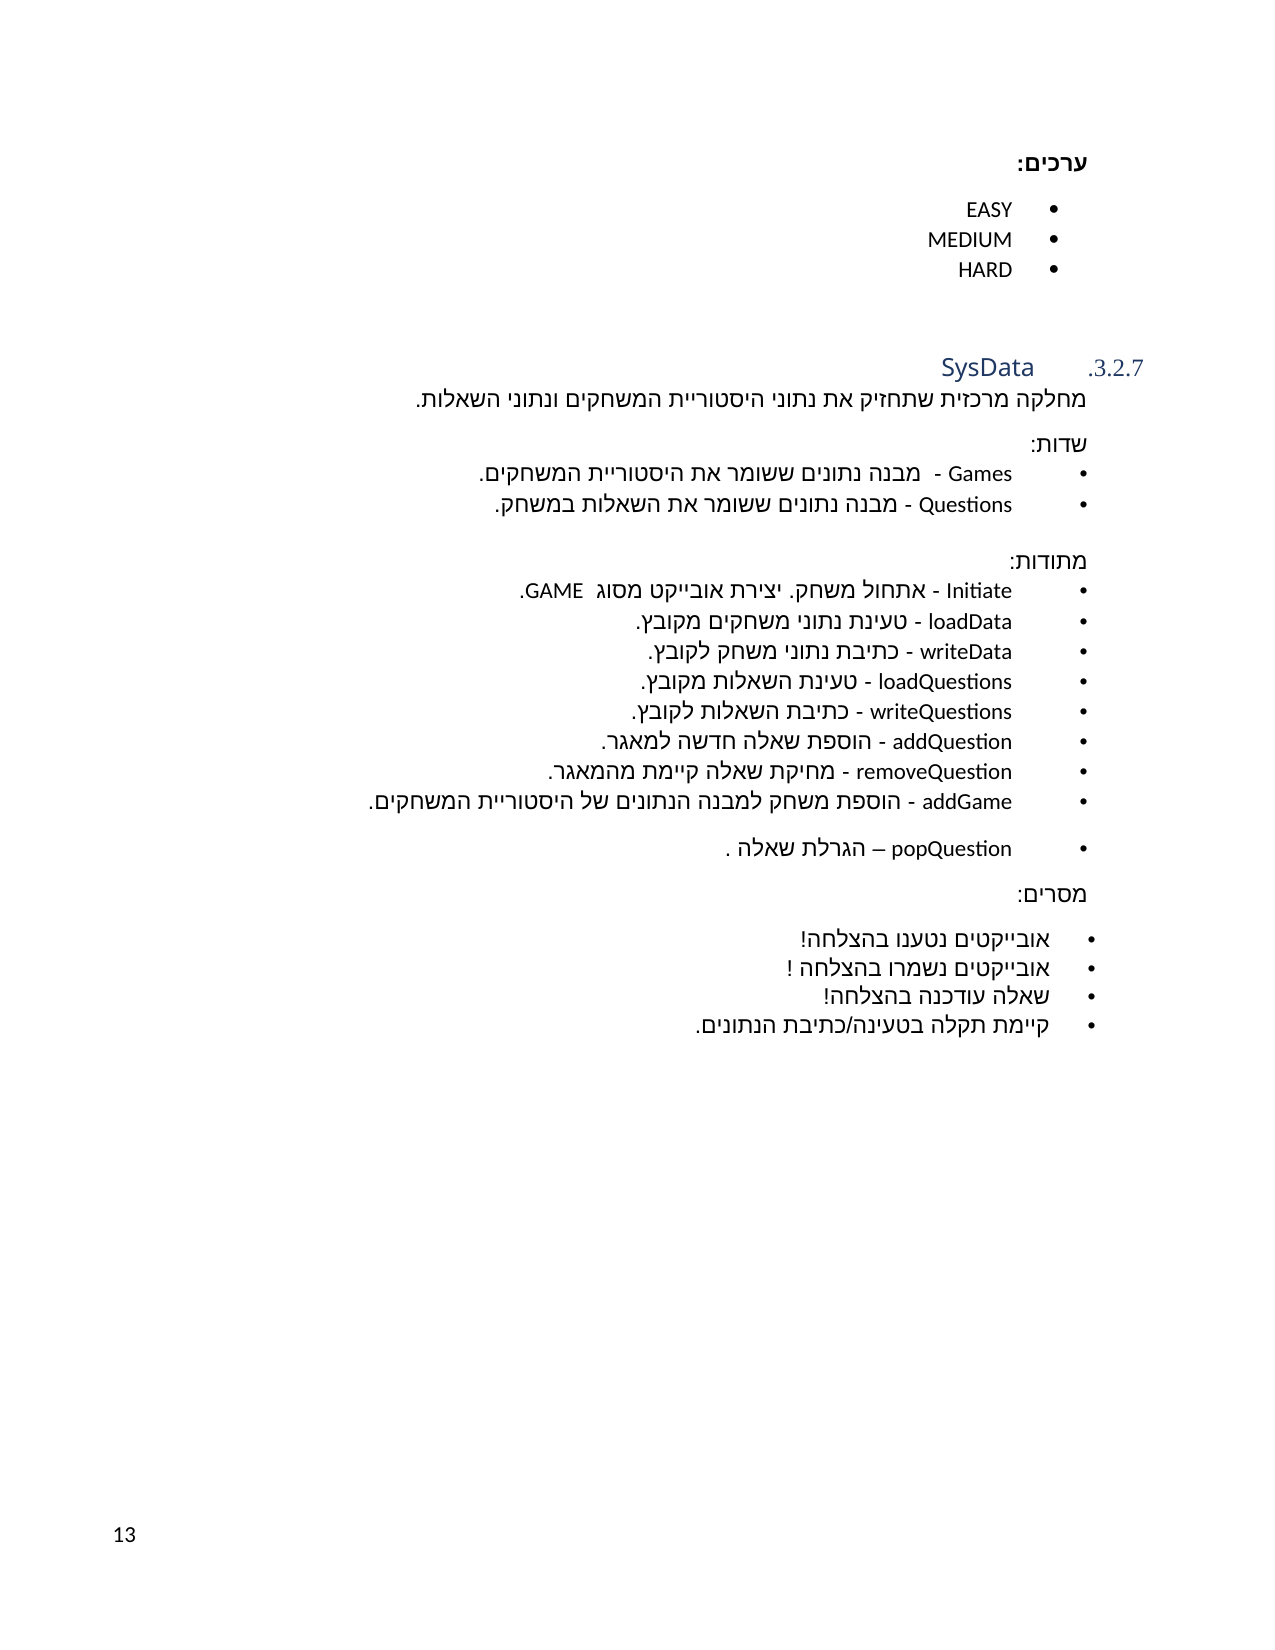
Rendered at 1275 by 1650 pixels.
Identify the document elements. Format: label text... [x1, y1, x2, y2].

subtitle SysData [112, 349, 1087, 383]
text מסרים: [112, 881, 1162, 907]
list MEDIUM [112, 225, 1050, 253]
list אובייקטים נטענו בהצלחה! [112, 926, 1087, 953]
list EASY [112, 195, 1050, 223]
list שאלה עודכנה בהצלחה! [112, 983, 1087, 1009]
text • popQuestion – הגרלת שאלה . [112, 834, 1162, 862]
text מחלקה מרכזית שתחזיק את נתוני היסטוריית המשחקים ונתוני השאלות. [112, 386, 1162, 412]
text ערכים: [112, 150, 1087, 176]
list HARD [112, 256, 1050, 283]
list קיימת תקלה בטעינה/כתיבת הנתונים. [112, 1012, 1087, 1038]
list אובייקטים נשמרו בהצלחה ! [112, 955, 1087, 981]
text שדות: • Games - מבנה נתונים ששומר את היסטוריית המשחקים. • Questions - מבנה נתונים ששומר את השאלות במשחק. מתודות: • Initiate - אתחול משחק. יצירת אובייקט מסוג GAME. • loadData - טעינת נתוני משחקים מקובץ. • writeData - כתיבת נתוני משחק לקובץ. • loadQuestions - טעינת השאלות מקובץ. • writeQuestions - כתיבת השאלות לקובץ. • addQuestion - הוספת שאלה חדשה למאגר. • removeQuestion - מחיקת שאלה קיימת מהמאגר. • addGame - הוספת משחק למבנה הנתונים של היסטוריית המשחקים. [112, 431, 1087, 815]
